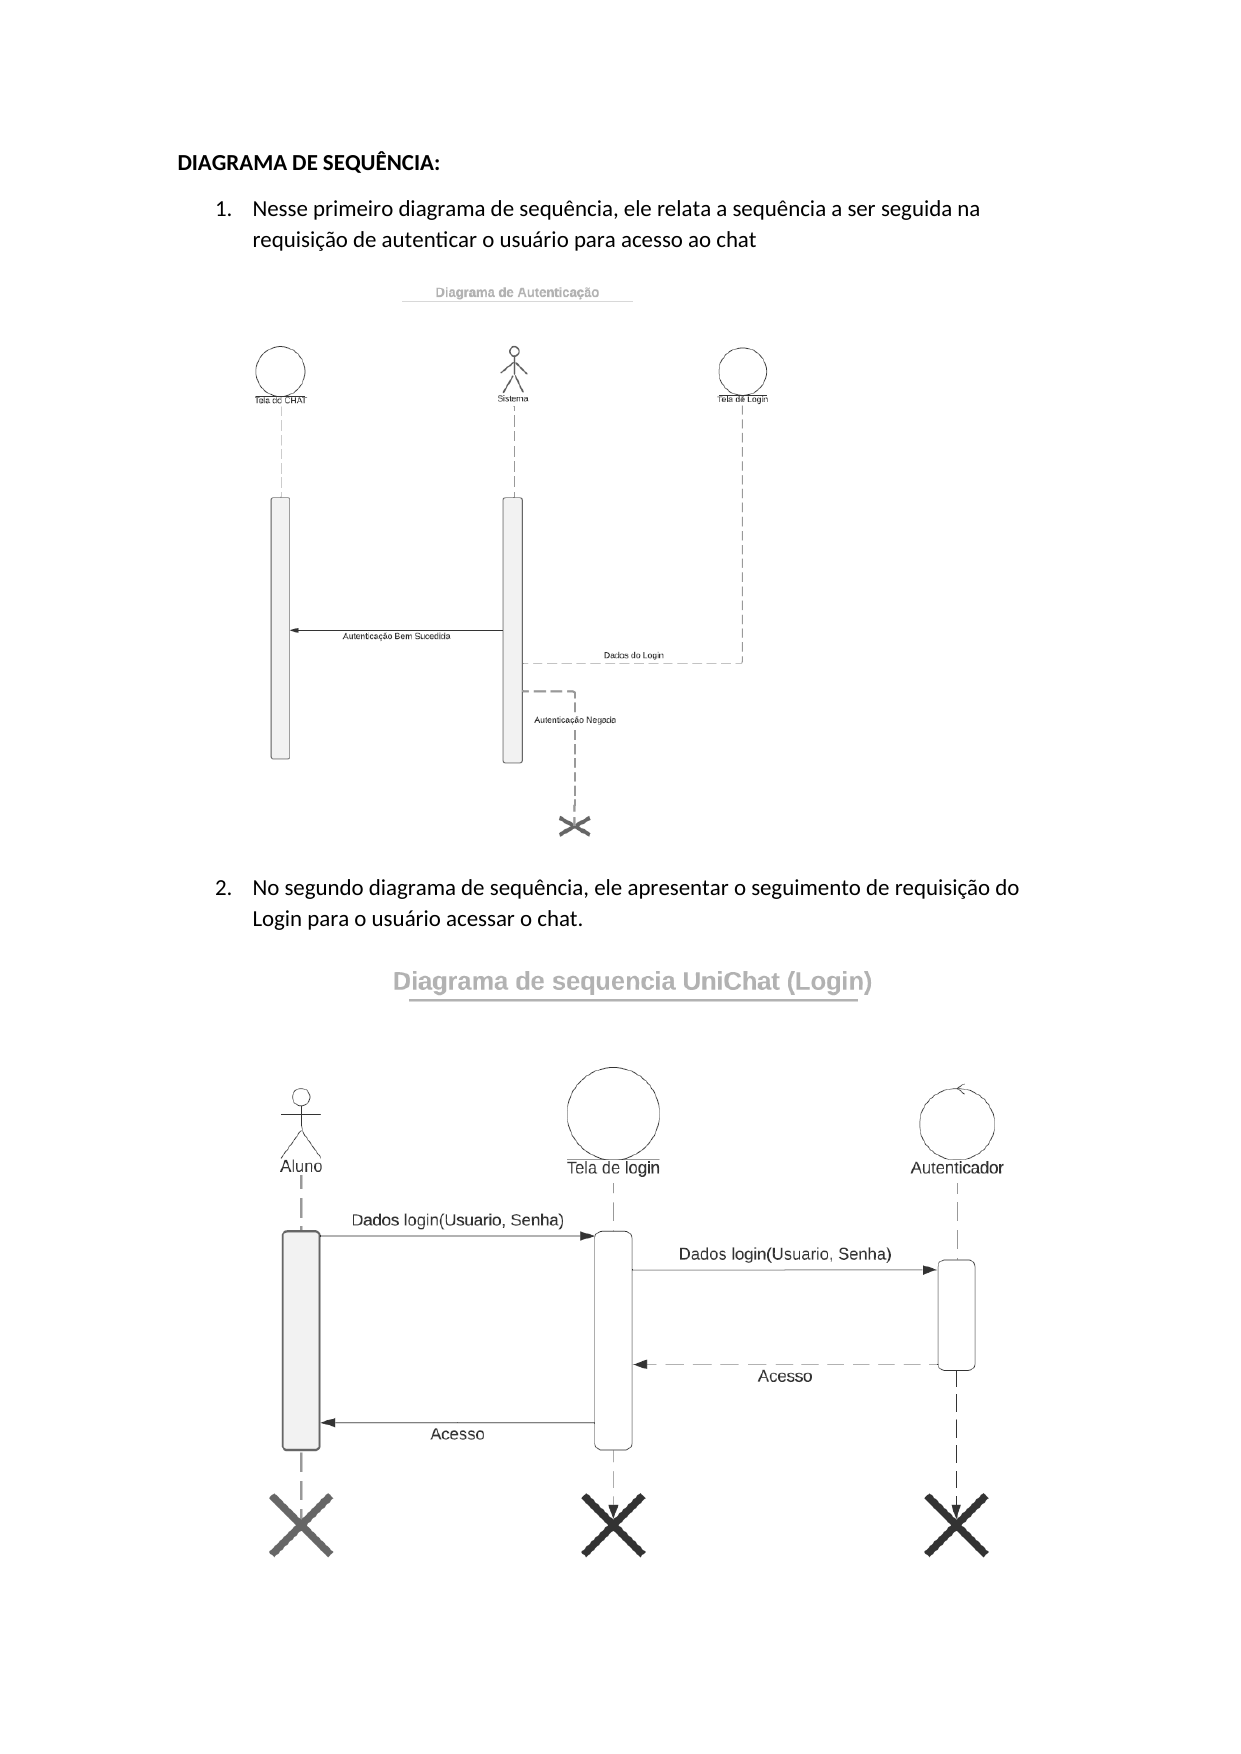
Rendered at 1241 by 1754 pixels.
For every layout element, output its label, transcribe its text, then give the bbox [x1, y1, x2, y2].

list Nesse primeiro diagrama de sequência, ele relata a sequência a ser seguida na requisição de autenticar o usuário para acesso ao chat [215, 194, 1063, 253]
text DIAGRAMA DE SEQUÊNCIA: [177, 148, 1063, 176]
picture [177, 950, 1063, 1592]
picture [177, 271, 863, 855]
list No segundo diagrama de sequência, ele apresentar o seguimento de requisição do Login para o usuário acessar o chat. [215, 873, 1063, 932]
